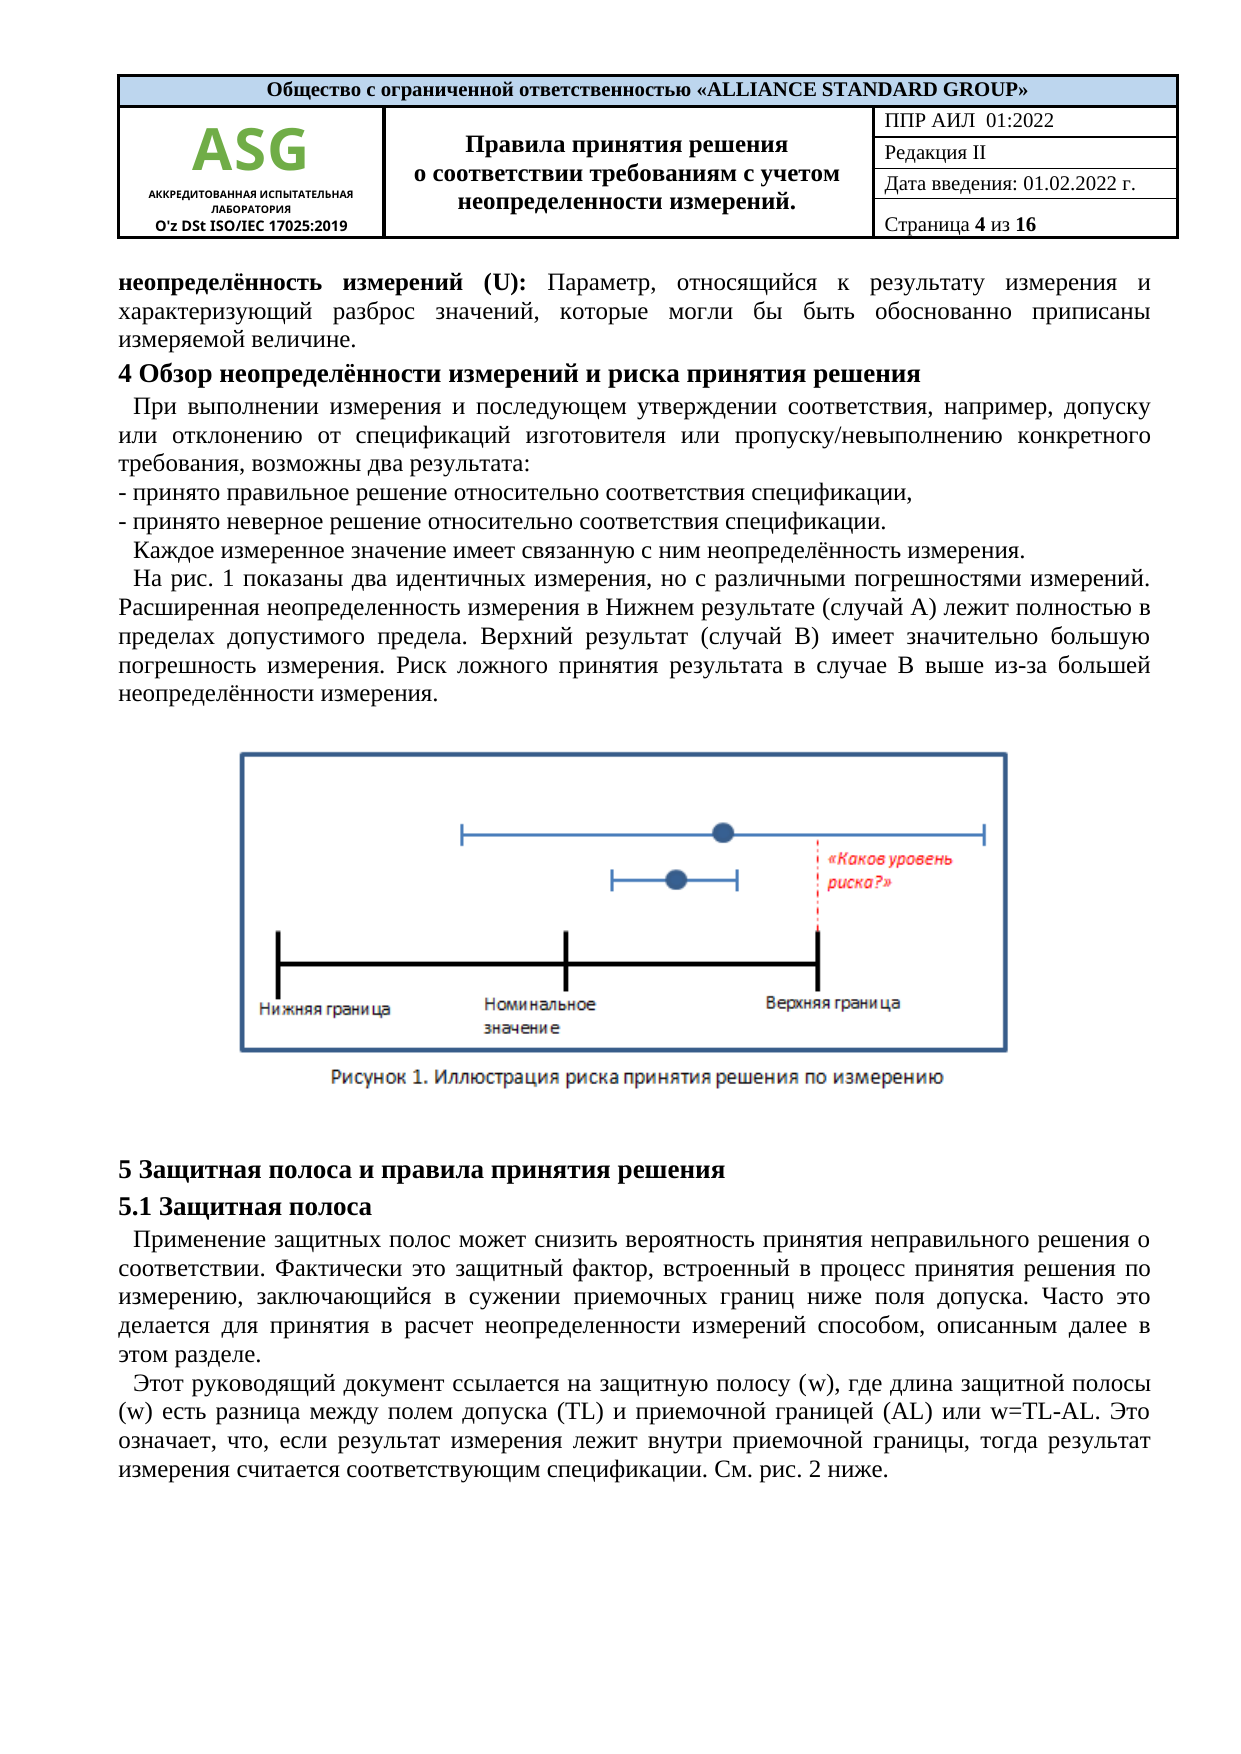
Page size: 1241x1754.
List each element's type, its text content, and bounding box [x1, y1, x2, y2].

text неопределённость измерений (U): Параметр, относящийся к результату измерения и характеризующий разброс значений, которые могли бы быть обоснованно приписаны измеряемой величине. [118, 267, 1152, 353]
subtitle 4 Обзор неопределённости измерений и риска принятия решения [118, 357, 1152, 389]
text - принято неверное решение относительно соответствия спецификации. [118, 506, 1152, 535]
subtitle 5.1 Защитная полоса [118, 1190, 1152, 1222]
subtitle 5 Защитная полоса и правила принятия решения [118, 1153, 1152, 1184]
picture [226, 707, 1044, 1120]
text - принято правильное решение относительно соответствия спецификации, [118, 477, 1152, 506]
text Каждое измеренное значение имеет связанную с ним неопределённость измерения. [118, 535, 1152, 563]
text Применение защитных полос может снизить вероятность принятия неправильного решения о соответствии. Фактически это защитный фактор, встроенный в процесс принятия решения по измерению, заключающийся в сужении приемочных границ ниже поля допуска. Часто это делается для принятия в расчет неопределенности измерений способом, описанным далее в этом разделе. [118, 1224, 1152, 1368]
text При выполнении измерения и последующем утверждении соответствия, например, допуску или отклонению от спецификаций изготовителя или пропуску/невыполнению конкретного требования, возможны два результата: [118, 391, 1152, 477]
text Этот руководящий документ ссылается на защитную полосу (w), где длина защитной полосы (w) есть разница между полем допуска (TL) и приемочной границей (AL) или w=TL-AL. Это означает, что, если результат измерения лежит внутри приемочной границы, тогда результат измерения считается соответствующим спецификации. См. рис. 2 ниже. [118, 1368, 1152, 1483]
text На рис. 1 показаны два идентичных измерения, но с различными погрешностями измерений. Расширенная неопределенность измерения в Нижнем результате (случай А) лежит полностью в пределах допустимого предела. Верхний результат (случай В) имеет значительно большую погрешность измерения. Риск ложного принятия результата в случае В выше из-за большей неопределённости измерения. [118, 563, 1152, 707]
